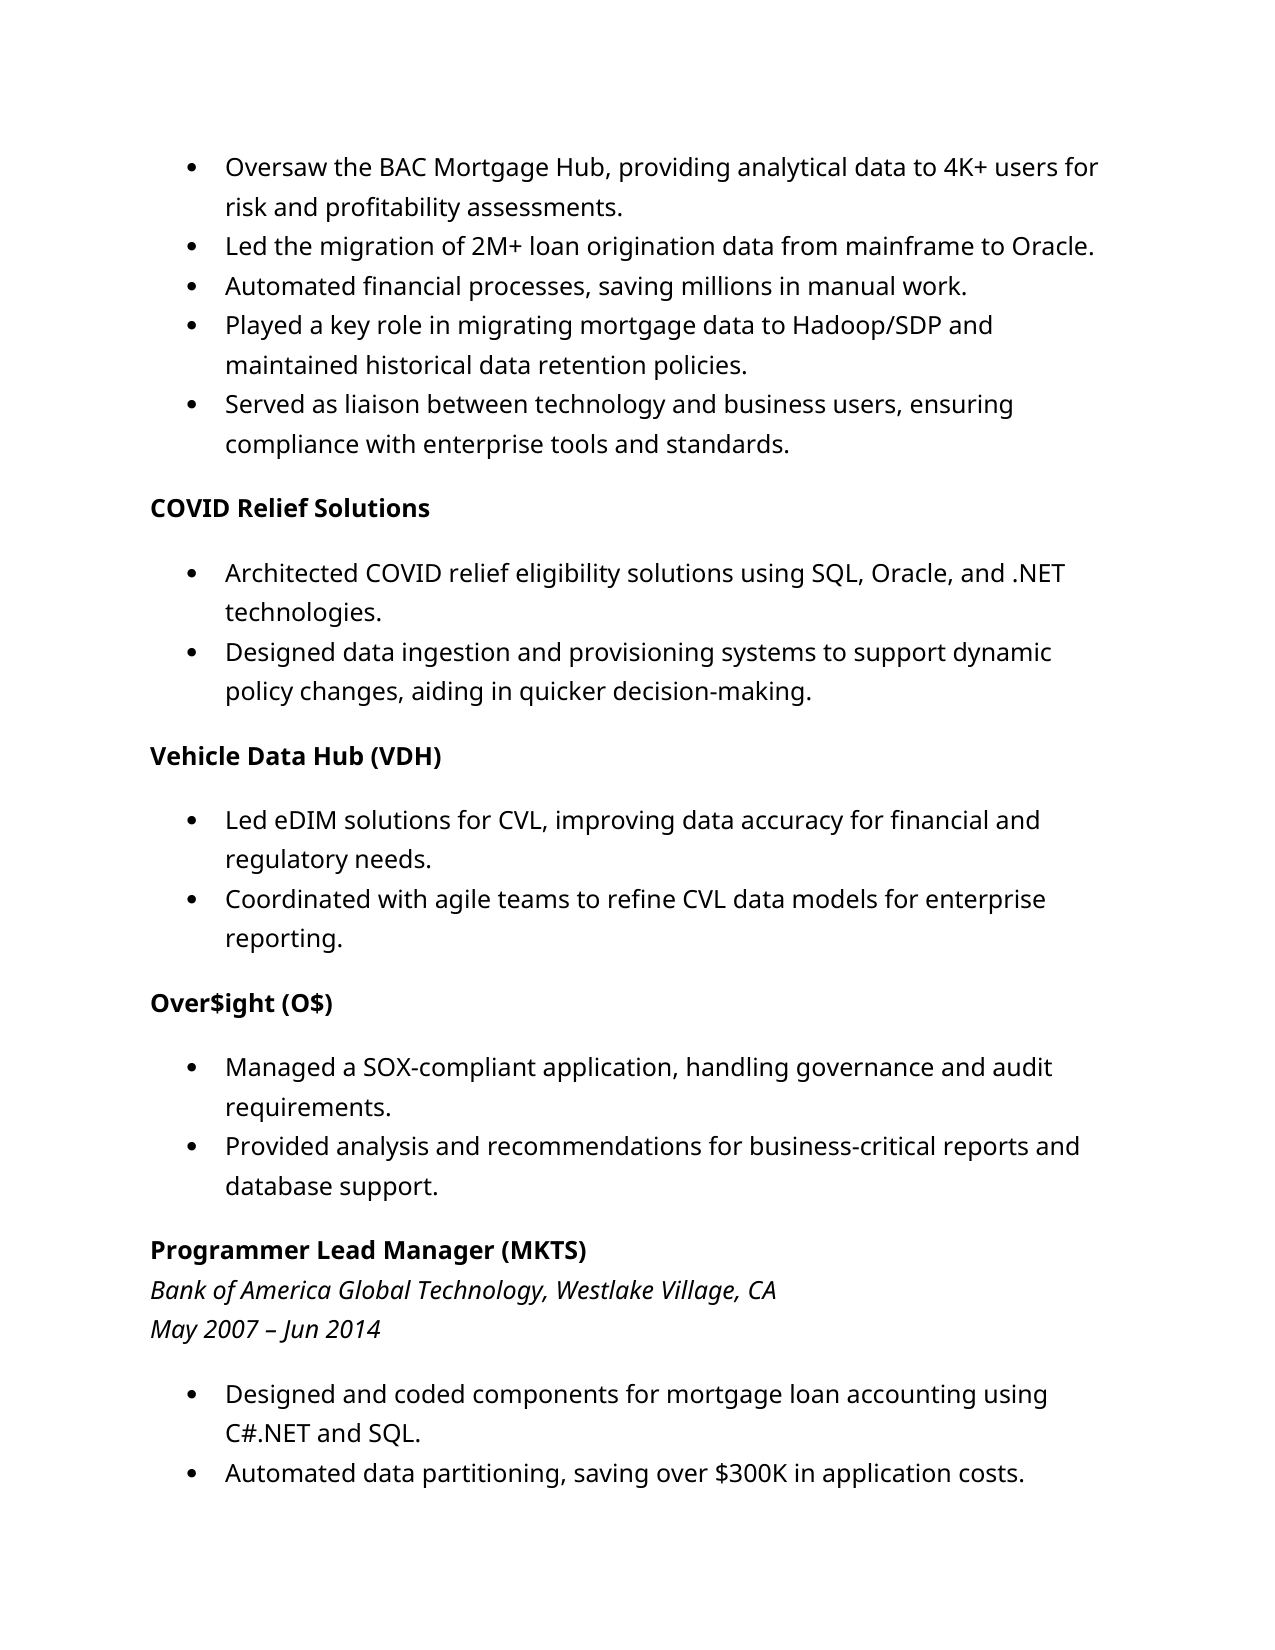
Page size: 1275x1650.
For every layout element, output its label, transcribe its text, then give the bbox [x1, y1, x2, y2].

list Automated data partitioning, saving over $300K in application costs. [187, 1455, 1125, 1489]
list Automated financial processes, saving millions in manual work. [187, 268, 1125, 302]
list Served as liaison between technology and business users, ensuring compliance with enterprise tools and standards. [187, 387, 1125, 460]
list Provided analysis and recommendations for business-critical reports and database support. [187, 1129, 1125, 1203]
list Managed a SOX-compliant application, handling governance and audit requirements. [187, 1050, 1125, 1124]
list Designed data ingestion and provisioning systems to support dynamic policy changes, aiding in quicker decision-making. [187, 634, 1125, 708]
list Oversaw the BAC Mortgage Hub, providing analytical data to 4K+ users for risk and profitability assessments. [187, 150, 1125, 223]
list Coordinated with agile teams to refine CVL data models for enterprise reporting. [187, 882, 1125, 955]
list Played a key role in migrating mortgage data to Hadoop/SDP and maintained historical data retention policies. [187, 308, 1125, 381]
text Vehicle Data Hub (VDH) [150, 738, 1125, 772]
list Designed and coded components for mortgage loan accounting using C#.NET and SQL. [187, 1376, 1125, 1450]
list Led the migration of 2M+ loan origination data from mainframe to Oracle. [187, 229, 1125, 263]
text Programmer Lead Manager (MKTS) Bank of America Global Technology, Westlake Village, CA May 2007 – Jun 2014 [150, 1233, 1125, 1346]
text Over$ight (O$) [150, 986, 1125, 1020]
list Architected COVID relief eligibility solutions using SQL, Oracle, and .NET technologies. [187, 555, 1125, 629]
text COVID Relief Solutions [150, 491, 1125, 525]
list Led eDIM solutions for CVL, improving data accuracy for financial and regulatory needs. [187, 803, 1125, 876]
